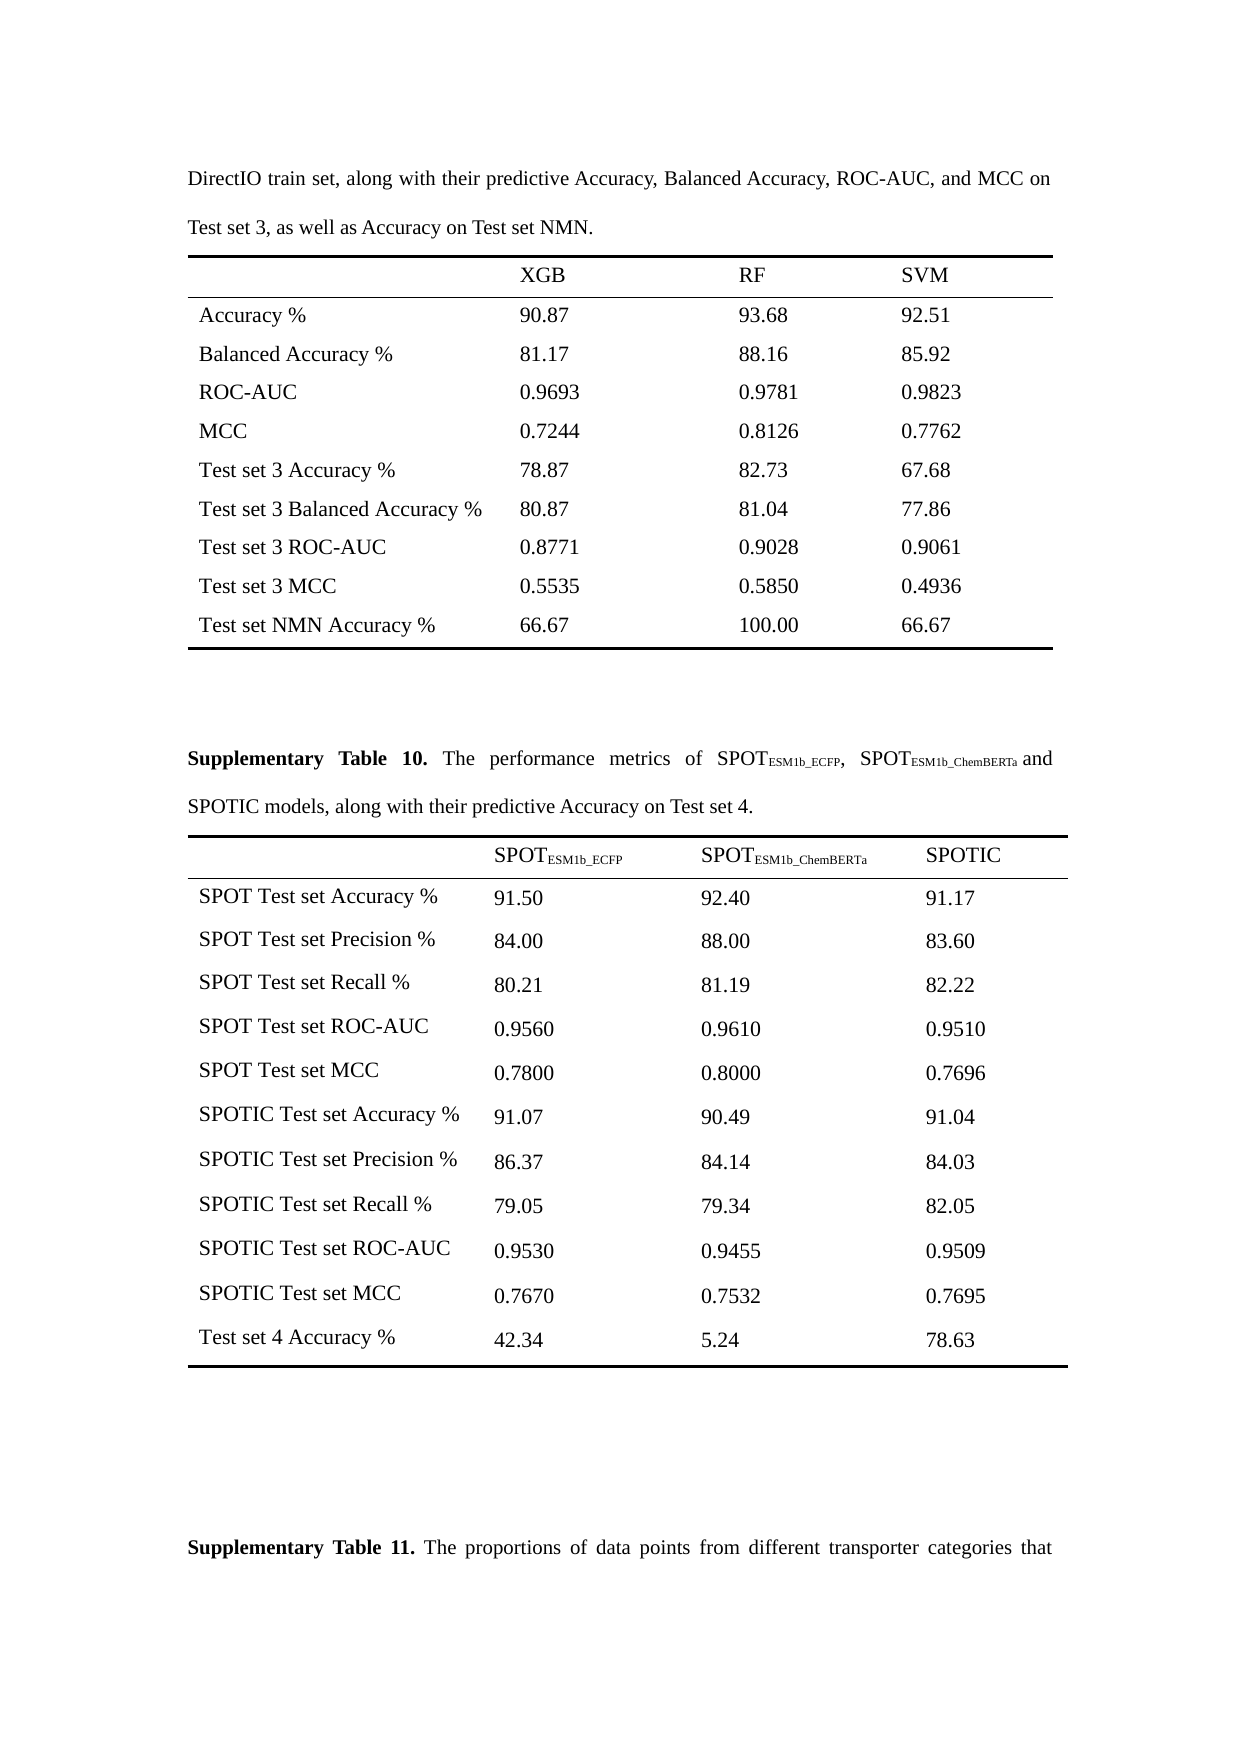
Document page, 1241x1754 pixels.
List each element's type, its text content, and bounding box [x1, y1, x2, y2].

table_cell 80.21 [483, 966, 689, 1009]
table_cell 0.9610 [690, 1010, 914, 1053]
table_cell 82.73 [727, 453, 890, 492]
table_cell 93.68 [727, 298, 890, 337]
table_cell 79.34 [690, 1187, 914, 1232]
table_cell 0.8126 [727, 414, 890, 453]
table_cell 80.87 [508, 492, 727, 531]
table_cell 91.50 [483, 879, 689, 922]
table_header SPOTIC [914, 838, 1067, 878]
table_cell 0.9781 [727, 376, 890, 414]
table_cell SPOT Test set Recall % [188, 966, 483, 1009]
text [187, 162, 1053, 243]
table_header SPOTESM1b_ChemBERTa [690, 838, 914, 878]
table_cell 0.9530 [483, 1232, 689, 1276]
table_cell 88.00 [690, 922, 914, 966]
table_cell 86.37 [483, 1143, 689, 1187]
table_header [188, 838, 483, 878]
table_cell 78.63 [914, 1321, 1067, 1364]
table_cell 67.68 [890, 453, 1053, 492]
table_cell 90.49 [690, 1098, 914, 1142]
table_header SVM [890, 258, 1053, 297]
table_cell 92.40 [690, 879, 914, 922]
table_cell 0.7696 [914, 1053, 1067, 1098]
table_cell 0.9560 [483, 1010, 689, 1053]
table_cell 0.7244 [508, 414, 727, 453]
table_cell 91.17 [914, 879, 1067, 922]
table_cell 92.51 [890, 298, 1053, 337]
table_cell 42.34 [483, 1321, 689, 1364]
table_cell Test set 3 MCC [188, 569, 508, 608]
table_cell 84.03 [914, 1143, 1067, 1187]
table_cell 91.04 [914, 1098, 1067, 1142]
table_cell 0.9509 [914, 1232, 1067, 1276]
table_cell 0.7532 [690, 1276, 914, 1321]
table_cell 0.9823 [890, 376, 1053, 414]
table_header [188, 258, 508, 297]
table_cell 84.14 [690, 1143, 914, 1187]
table_cell 90.87 [508, 298, 727, 337]
table_cell 88.16 [727, 337, 890, 376]
table_cell 0.7695 [914, 1276, 1067, 1321]
table_cell SPOTIC Test set MCC [188, 1276, 483, 1321]
table_cell 0.5850 [727, 569, 890, 608]
table_cell Test set 3 ROC-AUC [188, 531, 508, 569]
table_cell 0.8771 [508, 531, 727, 569]
table_cell Test set 3 Balanced Accuracy % [188, 492, 508, 531]
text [187, 1531, 1053, 1564]
table_cell Test set 4 Accuracy % [188, 1321, 483, 1364]
table_cell 0.9510 [914, 1010, 1067, 1053]
table_cell 91.07 [483, 1098, 689, 1142]
table_cell 77.86 [890, 492, 1053, 531]
table_cell 83.60 [914, 922, 1067, 966]
table_cell 0.5535 [508, 569, 727, 608]
table_cell Test set 3 Accuracy % [188, 453, 508, 492]
table_cell 82.22 [914, 966, 1067, 1009]
table_cell 0.7670 [483, 1276, 689, 1321]
table_cell 5.24 [690, 1321, 914, 1364]
table_cell SPOTIC Test set Recall % [188, 1187, 483, 1232]
table_cell 81.19 [690, 966, 914, 1009]
table_cell 81.17 [508, 337, 727, 376]
table_cell 0.9061 [890, 531, 1053, 569]
table_cell 100.00 [727, 608, 890, 647]
table_cell 0.4936 [890, 569, 1053, 608]
table_cell 0.9028 [727, 531, 890, 569]
table_cell 0.9455 [690, 1232, 914, 1276]
table_header RF [727, 258, 890, 297]
table_cell 79.05 [483, 1187, 689, 1232]
table_cell 85.92 [890, 337, 1053, 376]
table_cell SPOTIC Test set Precision % [188, 1143, 483, 1187]
table_cell 84.00 [483, 922, 689, 966]
table_cell Accuracy % [188, 298, 508, 337]
table_cell 66.67 [890, 608, 1053, 647]
table_cell SPOT Test set MCC [188, 1053, 483, 1098]
table_cell SPOTIC Test set ROC-AUC [188, 1232, 483, 1276]
table_cell 0.7800 [483, 1053, 689, 1098]
table_cell SPOT Test set Precision % [188, 922, 483, 966]
table_cell 81.04 [727, 492, 890, 531]
table_header SPOTESM1b_ECFP [483, 838, 689, 878]
table_cell ROC-AUC [188, 376, 508, 414]
table_cell MCC [188, 414, 508, 453]
table_cell SPOT Test set ROC-AUC [188, 1010, 483, 1053]
text Supplementary Table 10. The performance metrics of SPOTESM1b_ECFP, SPOTESM1b_ChemBERTa and SPOTIC models, along with their predictive Accuracy on Test set 4. [187, 741, 1053, 822]
table_cell SPOTIC Test set Accuracy % [188, 1098, 483, 1142]
table_cell Balanced Accuracy % [188, 337, 508, 376]
table_cell 66.67 [508, 608, 727, 647]
table_cell Test set NMN Accuracy % [188, 608, 508, 647]
table_cell 82.05 [914, 1187, 1067, 1232]
table_cell SPOT Test set Accuracy % [188, 879, 483, 922]
table_cell 0.9693 [508, 376, 727, 414]
table_header XGB [508, 258, 727, 297]
table_cell 78.87 [508, 453, 727, 492]
table_cell 0.7762 [890, 414, 1053, 453]
table_cell 0.8000 [690, 1053, 914, 1098]
